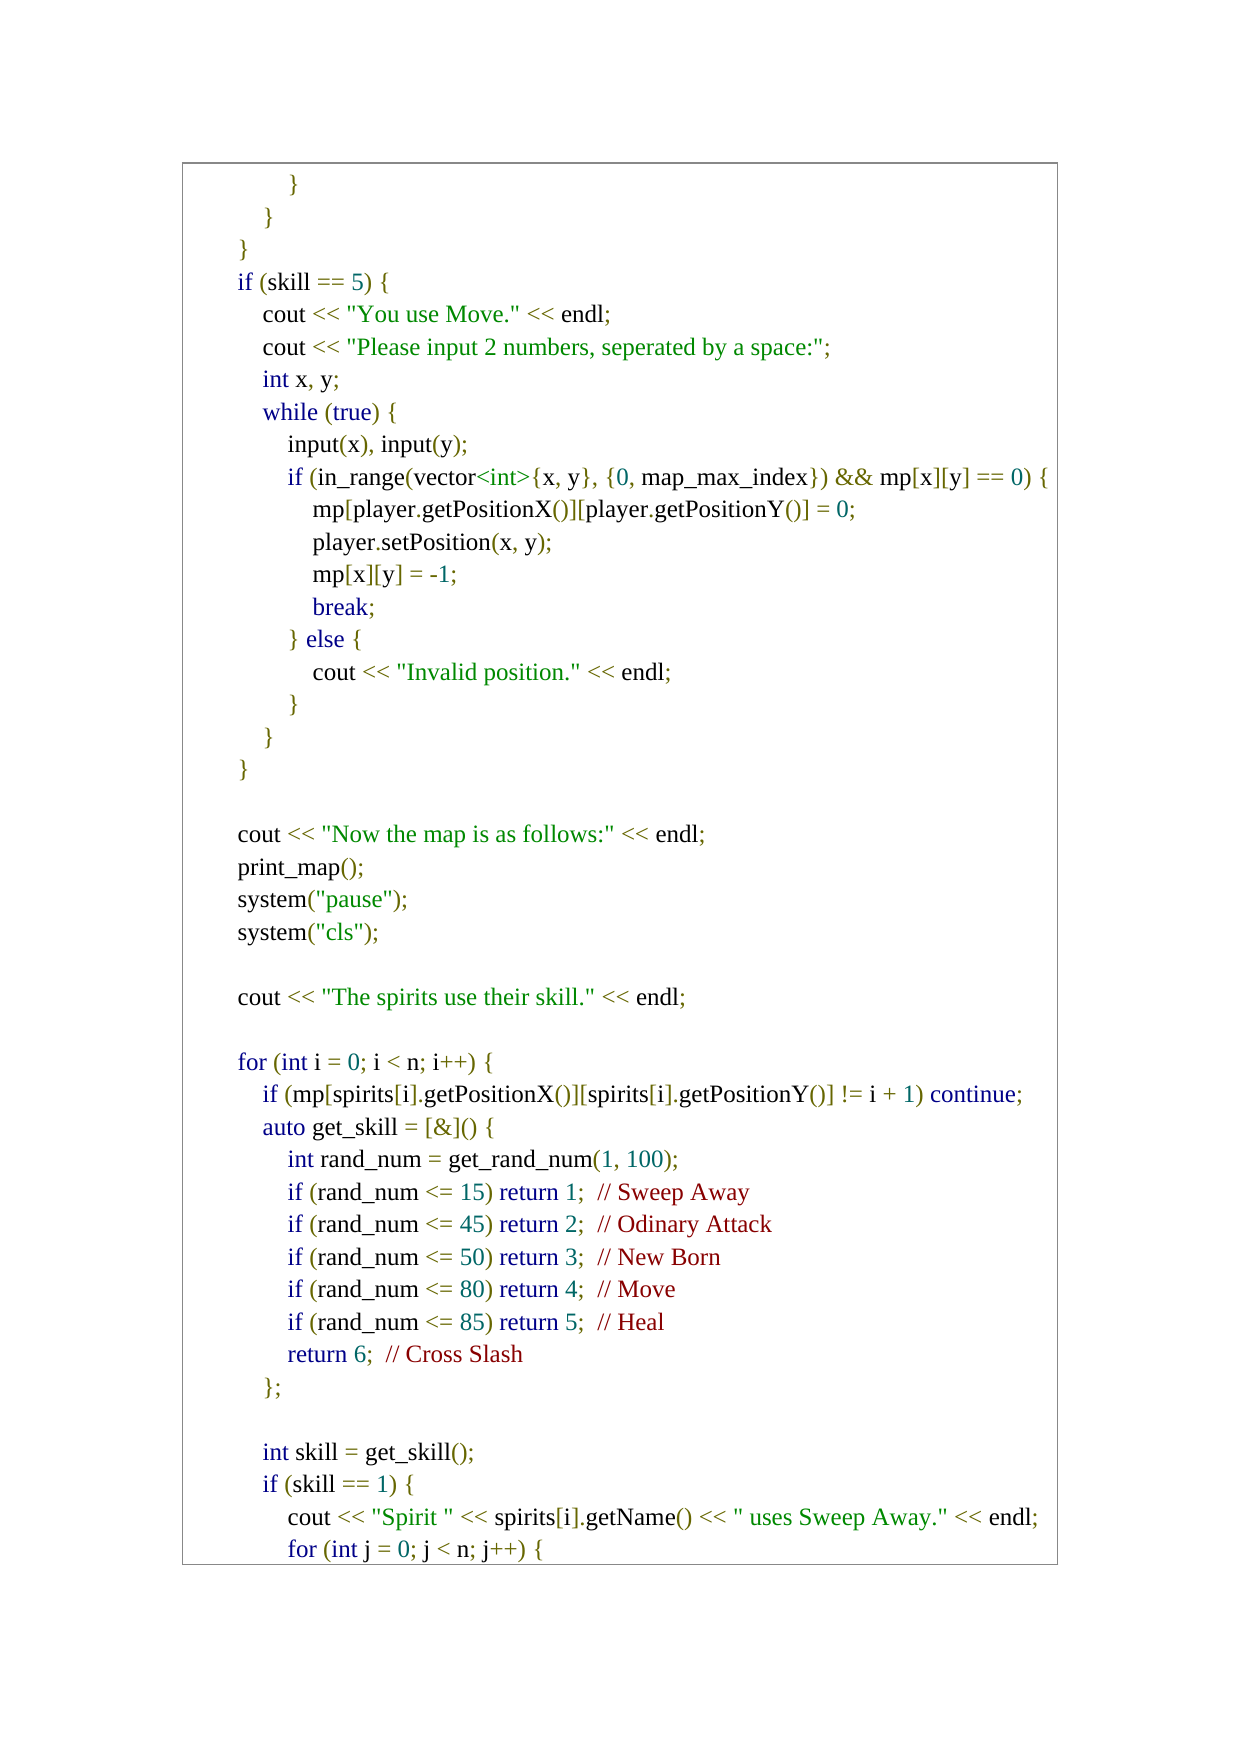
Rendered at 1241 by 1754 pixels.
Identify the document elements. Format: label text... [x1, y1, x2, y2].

text cout << "Now the map is as follows:" << endl; [187, 818, 1053, 850]
text mp[x][y] = -1; [187, 558, 1053, 590]
text if (rand_num <= 45) return 2; // Odinary Attack [187, 1208, 1053, 1240]
text } [187, 233, 1053, 265]
text system("pause"); [187, 883, 1053, 915]
text if (skill == 5) { [187, 265, 1053, 298]
text if (in_range(vector<int>{x, y}, {0, map_max_index}) && mp[x][y] == 0) { [187, 460, 1053, 493]
text } [187, 720, 1053, 753]
text if (skill == 1) { [187, 1468, 1053, 1500]
text } else { [187, 623, 1053, 655]
text return 6; // Cross Slash [187, 1338, 1053, 1370]
text print_map(); [187, 850, 1053, 883]
text cout << "Invalid position." << endl; [187, 655, 1053, 688]
text break; [187, 590, 1053, 623]
text } [187, 688, 1053, 720]
text cout << "Spirit " << spirits[i].getName() << " uses Sweep Away." << endl; [187, 1500, 1053, 1533]
text } [187, 753, 1053, 785]
text } [183, 164, 1057, 200]
text while (true) { [187, 395, 1053, 428]
text auto get_skill = [&]() { [187, 1110, 1053, 1143]
text if (mp[spirits[i].getPositionX()][spirits[i].getPositionY()] != i + 1) continue; [187, 1078, 1053, 1110]
text for (int j = 0; j < n; j++) { [187, 1533, 1053, 1564]
text system("cls"); [187, 915, 1053, 948]
text mp[player.getPositionX()][player.getPositionY()] = 0; [187, 493, 1053, 525]
text if (rand_num <= 85) return 5; // Heal [187, 1305, 1053, 1338]
text input(x), input(y); [187, 428, 1053, 460]
text int x, y; [187, 363, 1053, 395]
text cout << "You use Move." << endl; [187, 298, 1053, 330]
text if (rand_num <= 80) return 4; // Move [187, 1273, 1053, 1305]
text int rand_num = get_rand_num(1, 100); [187, 1143, 1053, 1175]
text for (int i = 0; i < n; i++) { [187, 1045, 1053, 1078]
text }; [187, 1370, 1053, 1403]
text if (rand_num <= 15) return 1; // Sweep Away [187, 1175, 1053, 1208]
text if (rand_num <= 50) return 3; // New Born [187, 1240, 1053, 1273]
text cout << "The spirits use their skill." << endl; [187, 980, 1053, 1013]
text player.setPosition(x, y); [187, 525, 1053, 558]
text } [187, 200, 1053, 233]
text cout << "Please input 2 numbers, seperated by a space:"; [187, 330, 1053, 363]
text int skill = get_skill(); [187, 1435, 1053, 1468]
